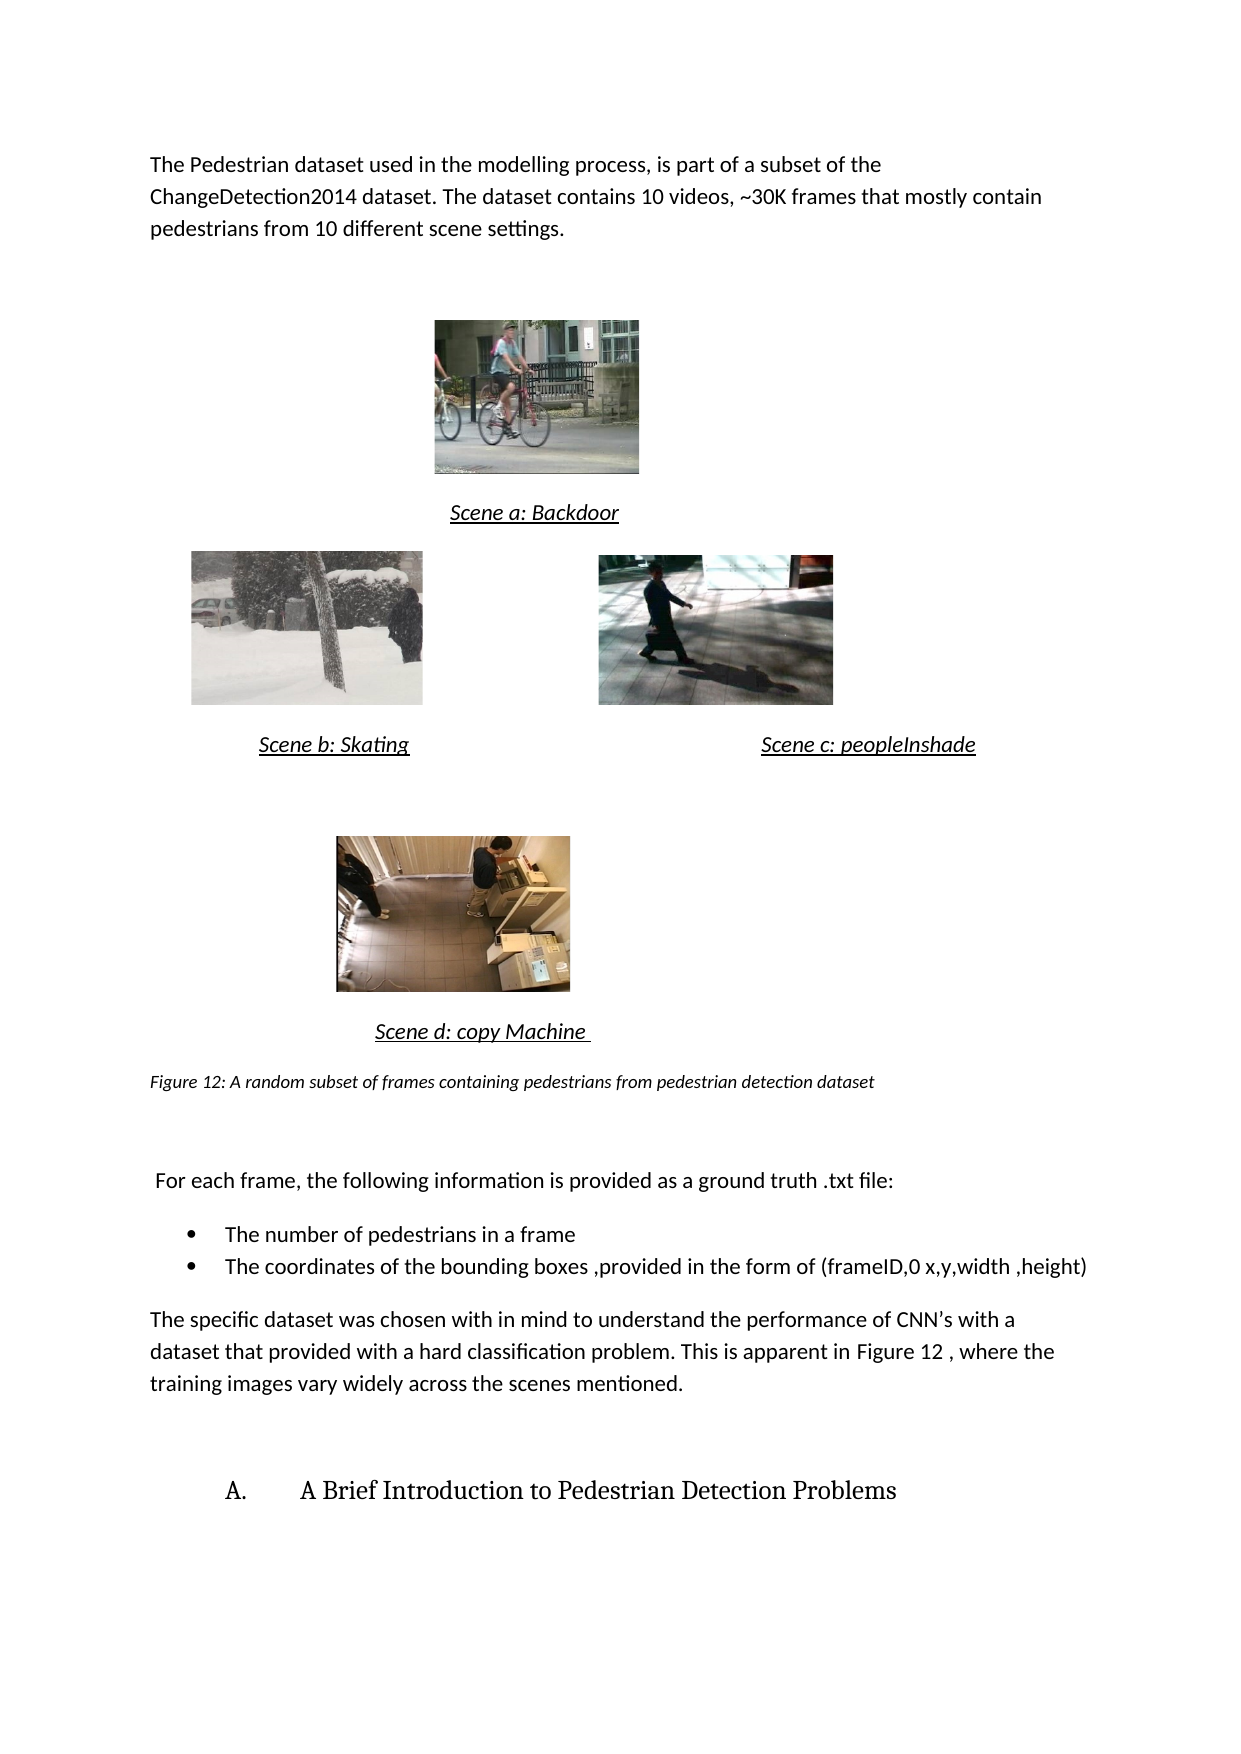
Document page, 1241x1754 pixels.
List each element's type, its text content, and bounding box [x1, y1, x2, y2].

text The Pedestrian dataset used in the modelling process, is part of a subset of the ChangeDetection2014 dataset. The dataset contains 10 videos, ~30K frames that mostly contain pedestrians from 10 different scene settings. [150, 150, 1090, 242]
picture [598, 555, 834, 705]
subtitle A Brief Introduction to Pedestrian Detection Problems [225, 1475, 1090, 1506]
text Scene a: Backdoor [150, 498, 1090, 526]
picture [336, 836, 571, 992]
list The number of pedestrians in a frame [187, 1220, 1090, 1248]
picture [191, 551, 423, 705]
list The coordinates of the bounding boxes ,provided in the form of (frameID,0 x,y,width ,height) [187, 1252, 1090, 1280]
text Scene d: copy Machine [150, 1017, 1090, 1045]
picture [434, 320, 640, 474]
text For each frame, the following information is provided as a ground truth .txt file: [150, 1167, 1090, 1195]
text The specific dataset was chosen with in mind to understand the performance of CNN’s with a dataset that provided with a hard classification problem. This is apparent in Figure 12 , where the training images vary widely across the scenes mentioned. [150, 1305, 1090, 1397]
text Scene b: Skating Scene c: peopleInshade [150, 730, 1090, 758]
